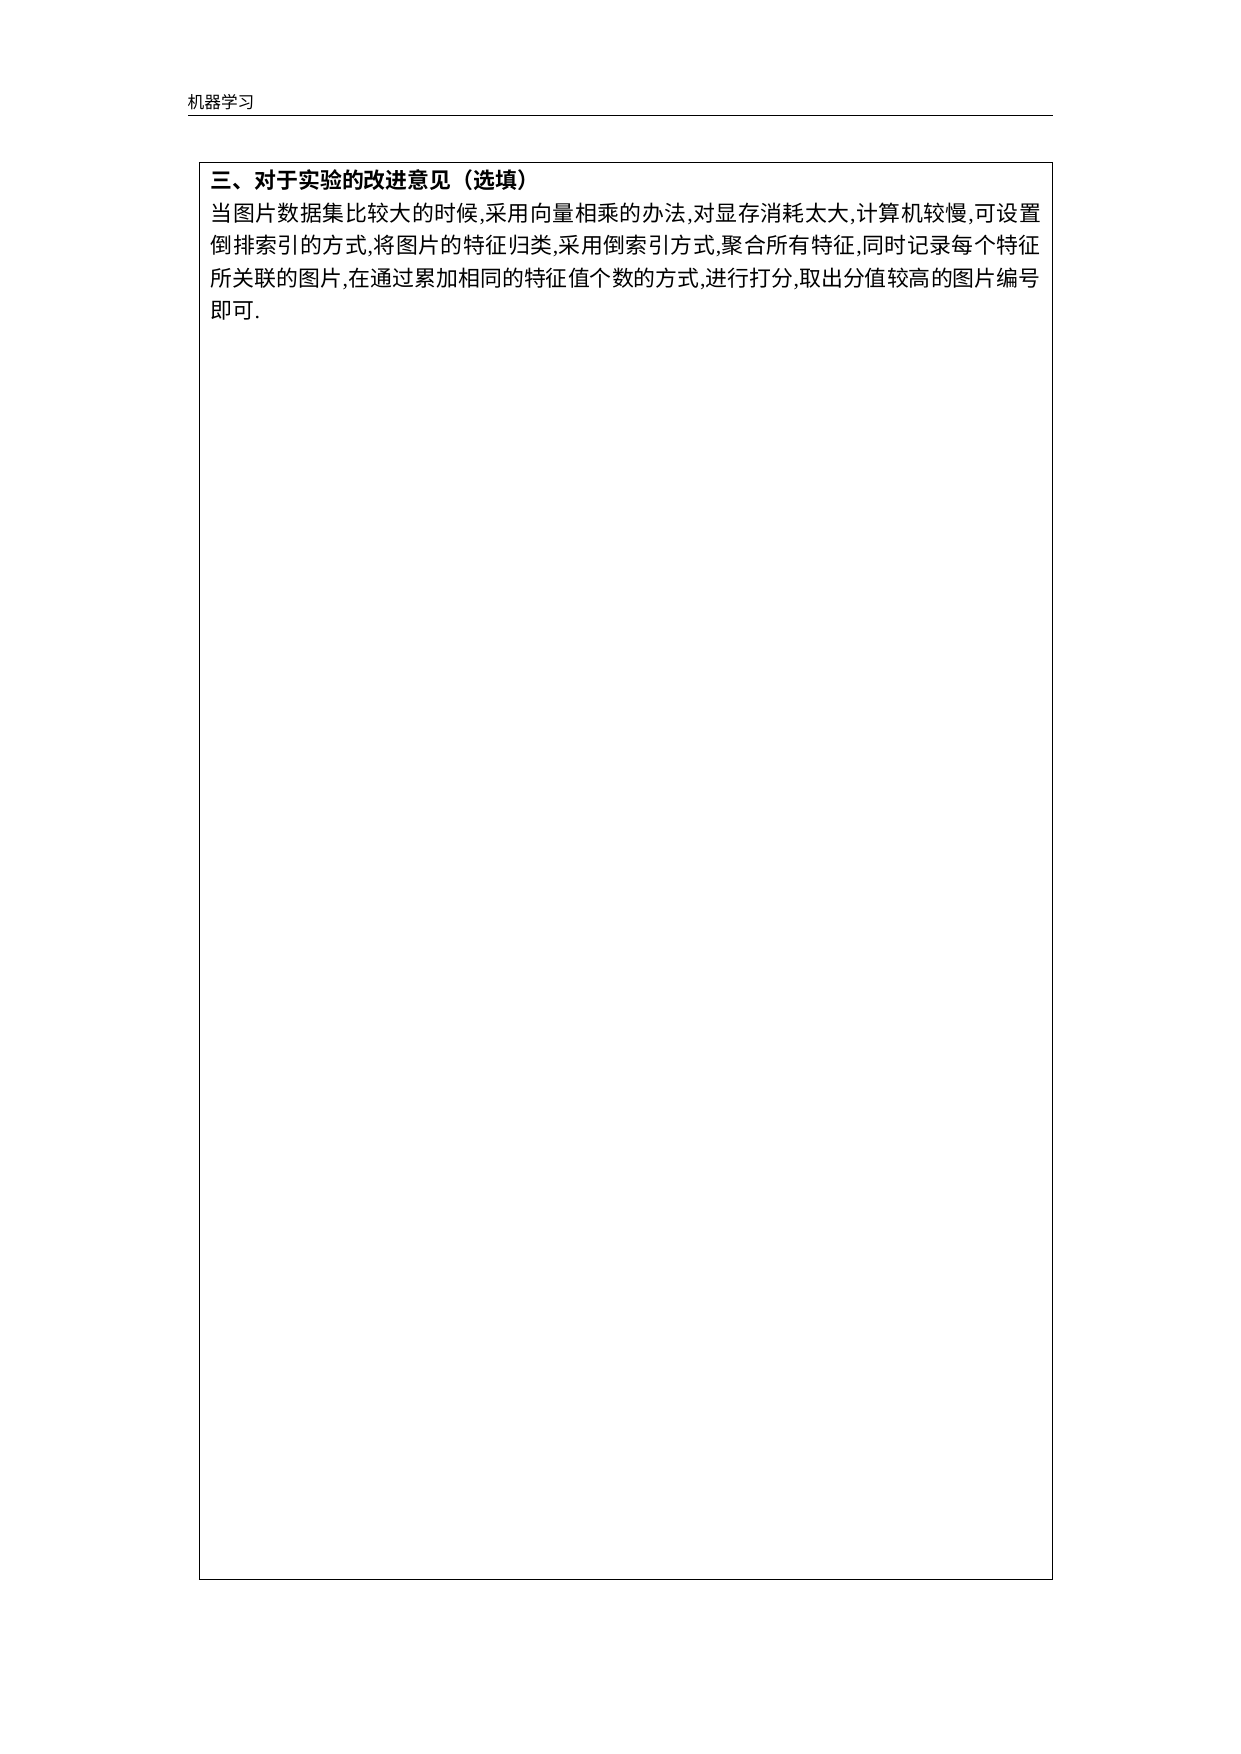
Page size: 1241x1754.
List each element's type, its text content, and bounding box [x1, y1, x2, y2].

table_cell 三、对于实验的改进意见（选填） 当图片数据集比较大的时候,采用向量相乘的办法,对显存消耗太大,计算机较慢,可设置倒排索引的方式,将图片的特征归类,采用倒索引方式,聚合所有特征,同时记录每个特征所关联的图片,在通过累加相同的特征值个数的方式,进行打分,取出分值较高的图片编号即可. [200, 163, 1052, 1578]
